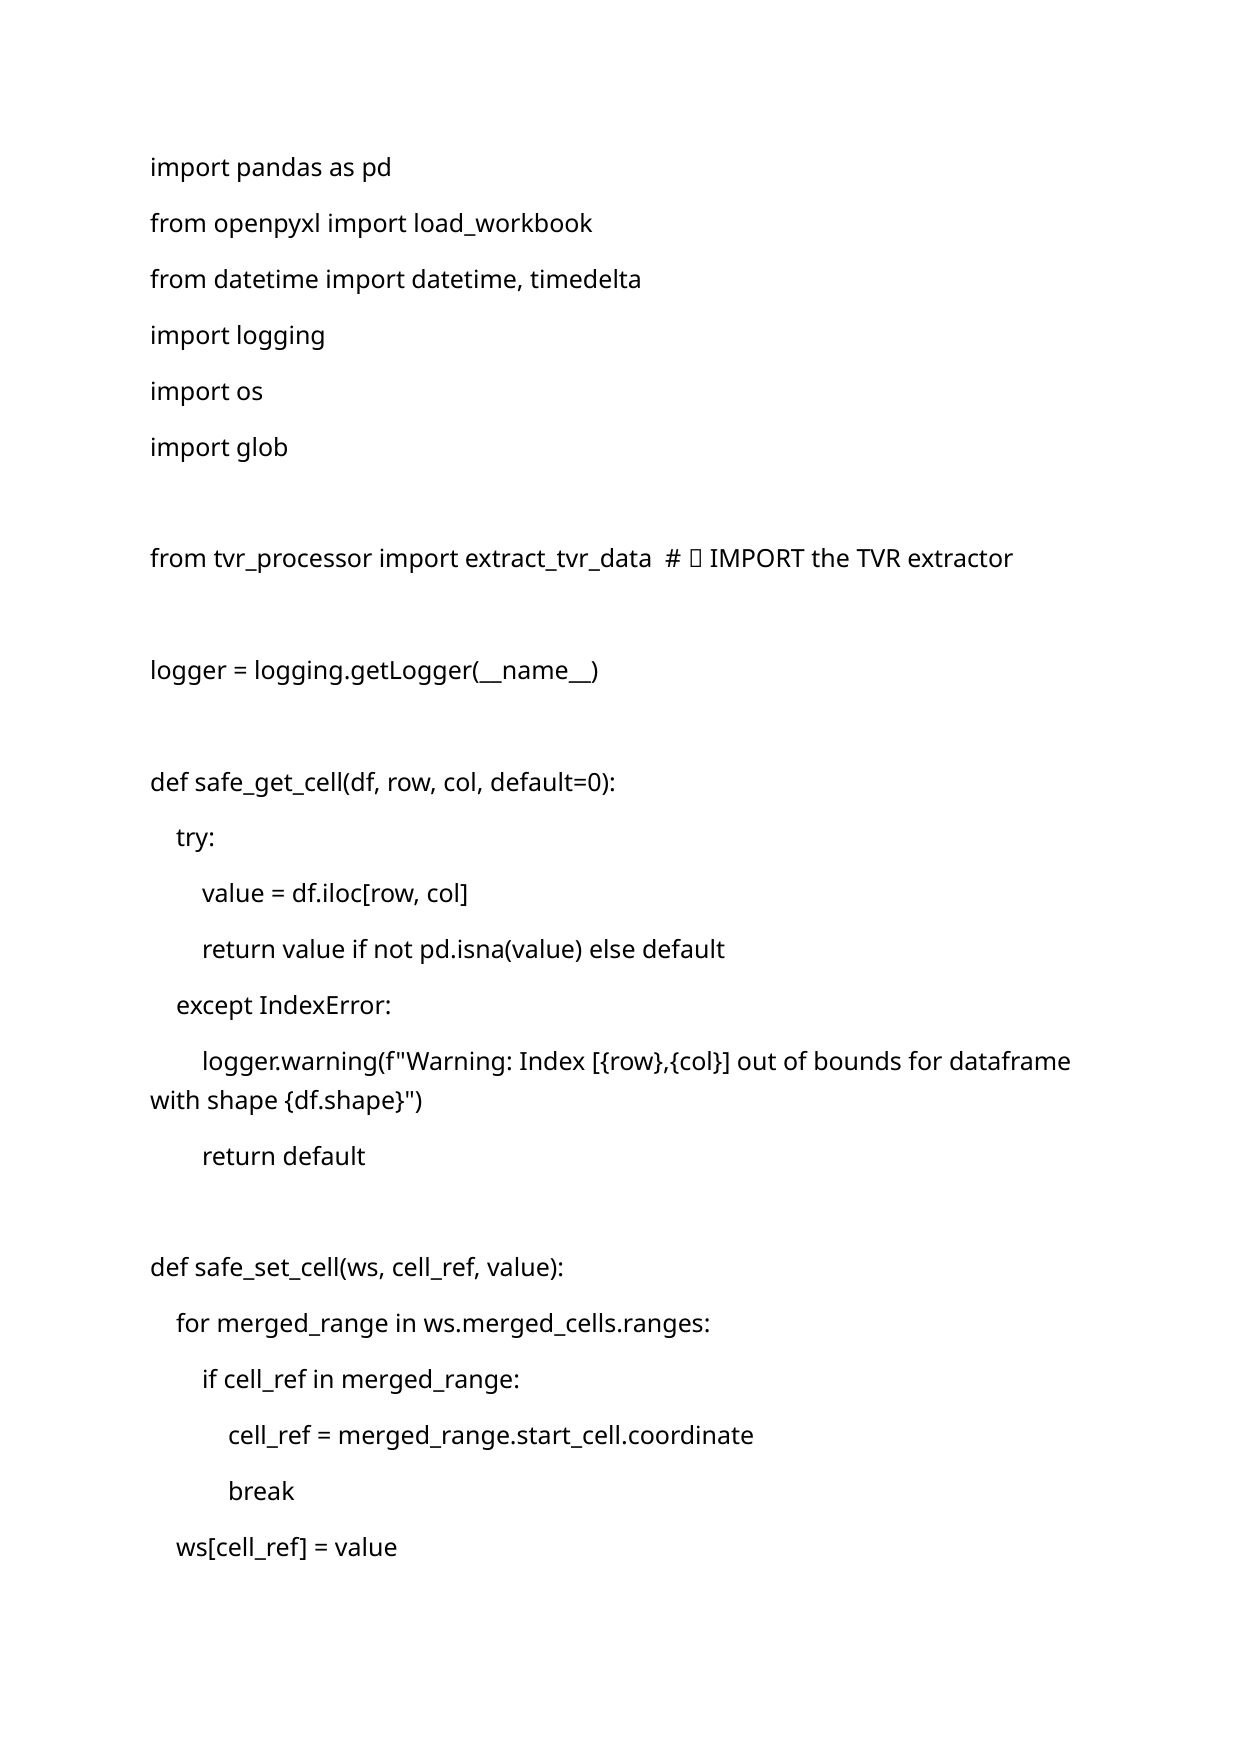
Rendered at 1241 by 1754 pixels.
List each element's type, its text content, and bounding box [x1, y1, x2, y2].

text if cell_ref in merged_range: [150, 1362, 1090, 1396]
text import glob [150, 429, 1090, 463]
text import logging [150, 317, 1090, 352]
text import os [150, 373, 1090, 407]
text from datetime import datetime, timedelta [150, 262, 1090, 296]
text for merged_range in ws.merged_cells.ranges: [150, 1306, 1090, 1340]
text return default [150, 1138, 1090, 1172]
text value = df.iloc[row, col] [150, 876, 1090, 910]
text return value if not pd.isna(value) else default [150, 932, 1090, 966]
text def safe_set_cell(ws, cell_ref, value): [150, 1250, 1090, 1284]
text def safe_get_cell(df, row, col, default=0): [150, 764, 1090, 798]
text logger = logging.getLogger(__name__) [150, 652, 1090, 687]
text ws[cell_ref] = value [150, 1529, 1090, 1563]
text from openpyxl import load_workbook [150, 206, 1090, 240]
text from tvr_processor import extract_tvr_data # ✅ IMPORT the TVR extractor [150, 541, 1090, 575]
text cell_ref = merged_range.start_cell.coordinate [150, 1417, 1090, 1452]
text import pandas as pd [150, 150, 1090, 184]
text logger.warning(f"Warning: Index [{row},{col}] out of bounds for dataframe with shape {df.shape}") [150, 1043, 1090, 1117]
text break [150, 1473, 1090, 1507]
text try: [150, 820, 1090, 854]
text except IndexError: [150, 987, 1090, 1022]
